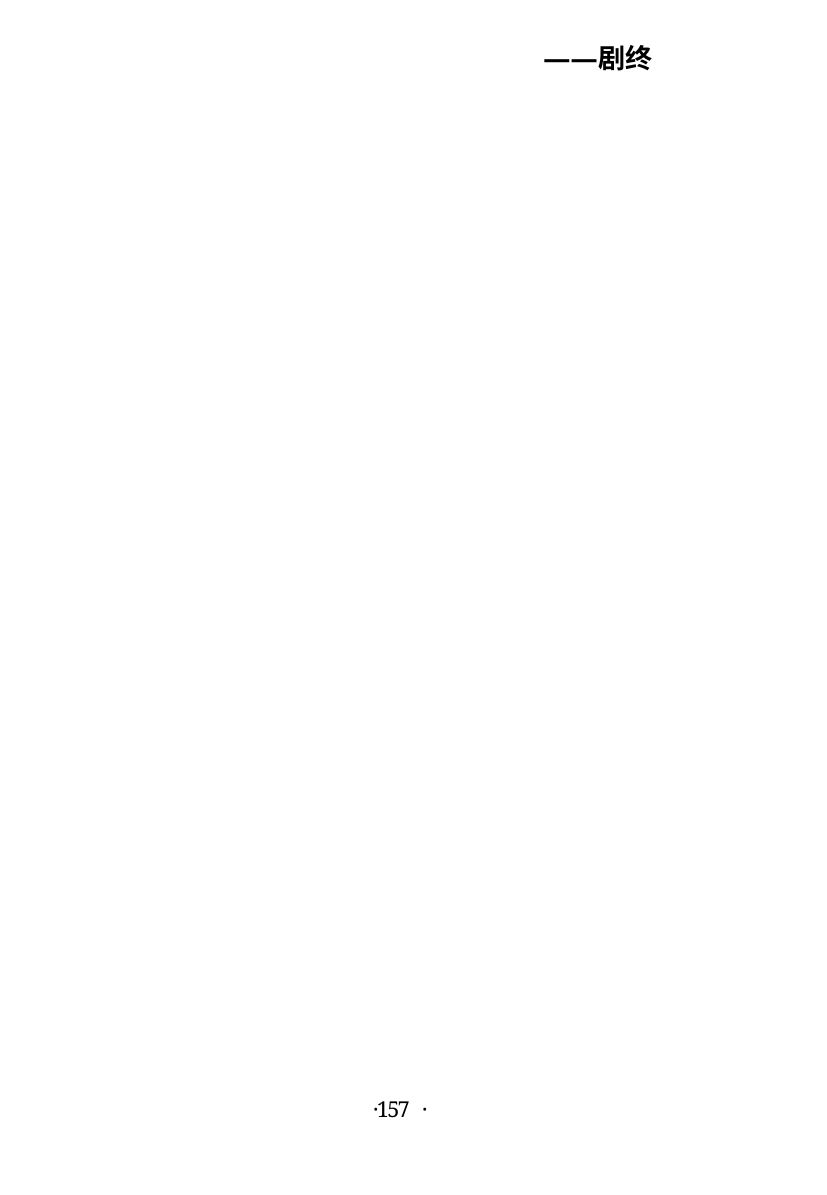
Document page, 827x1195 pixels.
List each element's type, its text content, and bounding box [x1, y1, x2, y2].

text ——剧终 [543, 42, 703, 76]
